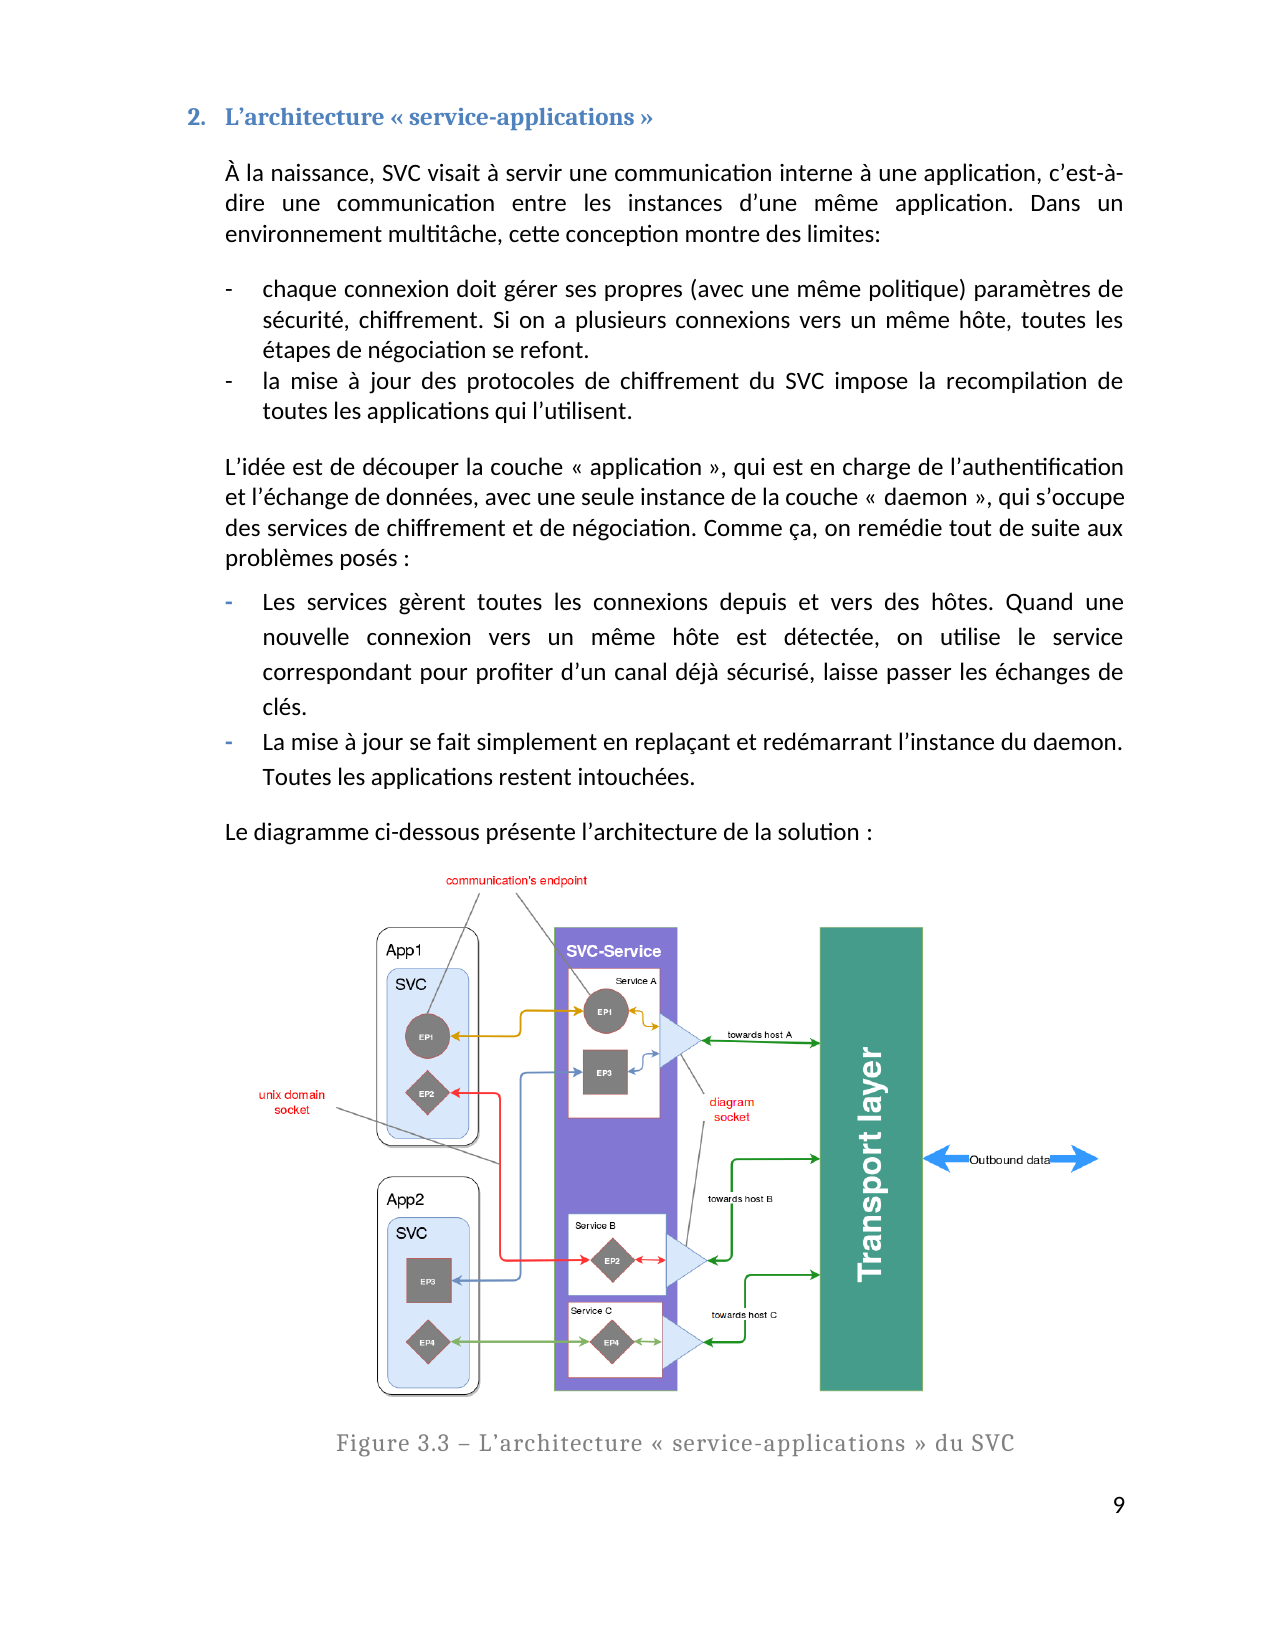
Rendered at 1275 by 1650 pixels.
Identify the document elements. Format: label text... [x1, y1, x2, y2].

subtitle Figure 3.3 – L’architecture « service-applications » du SVC [225, 1428, 1125, 1457]
text L’idée est de découper la couche « application », qui est en charge de l’authentification et l’échange de données, avec une seule instance de la couche « daemon », qui s’occupe des services de chiffrement et de négociation. Comme ça, on remédie tout de suite aux problèmes posés : [225, 451, 1125, 573]
list chaque connexion doit gérer ses propres (avec une même politique) paramètres de sécurité, chiffrement. Si on a plusieurs connexions vers un même hôte, toutes les étapes de négociation se refont. [225, 273, 1125, 365]
list la mise à jour des protocoles de chiffrement du SVC impose la recompilation de toutes les applications qui l’utilisent. [225, 365, 1125, 426]
text Le diagramme ci-dessous présente l’architecture de la solution : [150, 816, 1125, 847]
text À la naissance, SVC visait à servir une communication interne à une application, c’est-à-dire une communication entre les instances d’une même application. Dans un environnement multitâche, cette conception montre des limites: [225, 157, 1125, 248]
picture [247, 872, 1103, 1399]
list Les services gèrent toutes les connexions depuis et vers des hôtes. Quand une nouvelle connexion vers un même hôte est détectée, on utilise le service correspondant pour profiter d’un canal déjà sécurisé, laisse passer les échanges de clés. [225, 586, 1125, 721]
subtitle L’architecture « service-applications » [187, 103, 1125, 132]
list La mise à jour se fait simplement en replaçant et redémarrant l’instance du daemon. Toutes les applications restent intouchées. [225, 726, 1125, 791]
